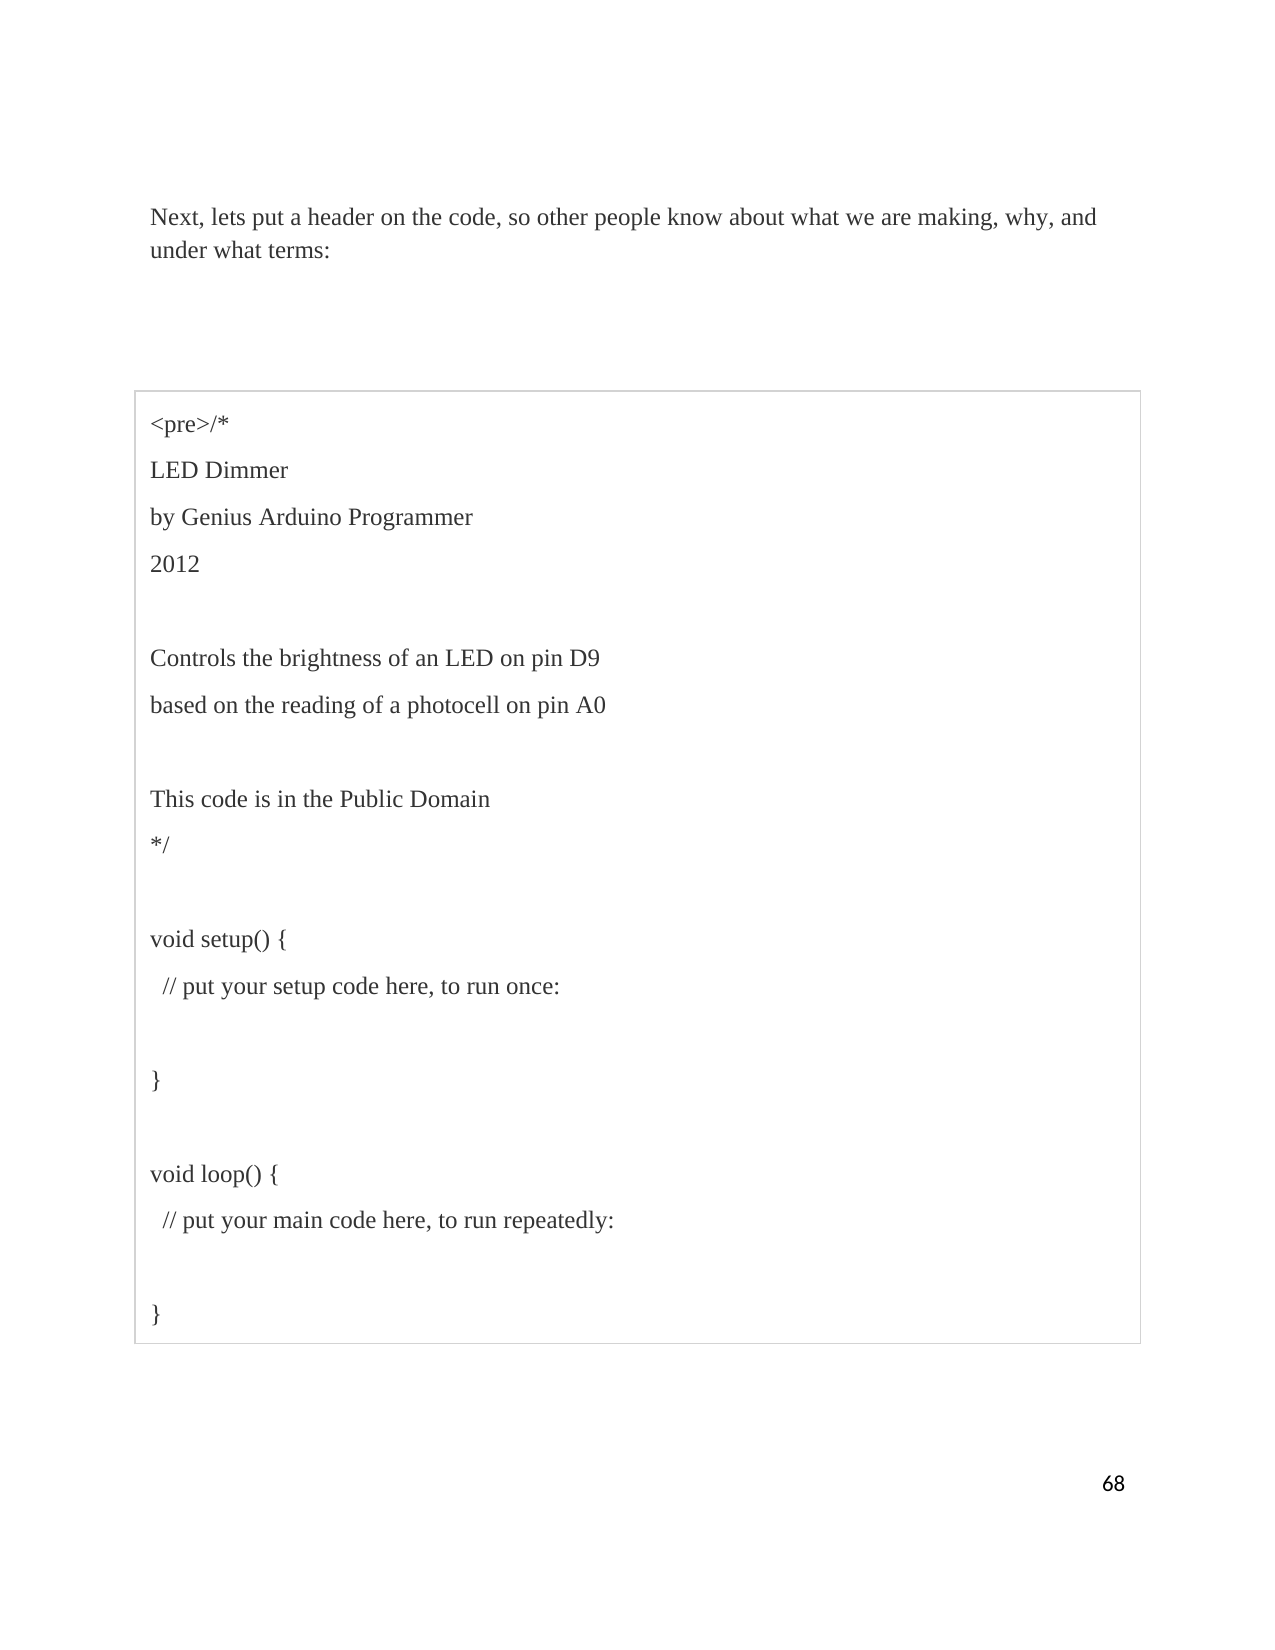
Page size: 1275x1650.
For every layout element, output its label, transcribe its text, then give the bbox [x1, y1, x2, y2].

text Controls the brightness of an LED on pin D9 [136, 624, 1140, 671]
text by Genius Arduino Programmer [136, 484, 1140, 531]
text void loop() { [136, 1140, 1140, 1187]
subtitle Next, lets put a header on the code, so other people know about what we are making, why, and under what terms: [150, 202, 1125, 263]
text // put your main code here, to run repeatedly: [136, 1187, 1140, 1234]
text based on the reading of a photocell on pin A0 [136, 671, 1140, 718]
text } [136, 1046, 1140, 1093]
text void setup() { [136, 906, 1140, 953]
text */ [136, 812, 1140, 859]
text } [136, 1281, 1140, 1343]
text This code is in the Public Domain [136, 765, 1140, 812]
text LED Dimmer [136, 437, 1140, 484]
text // put your setup code here, to run once: [136, 953, 1140, 999]
text <pre>/* [136, 392, 1140, 437]
text 2012 [136, 531, 1140, 578]
